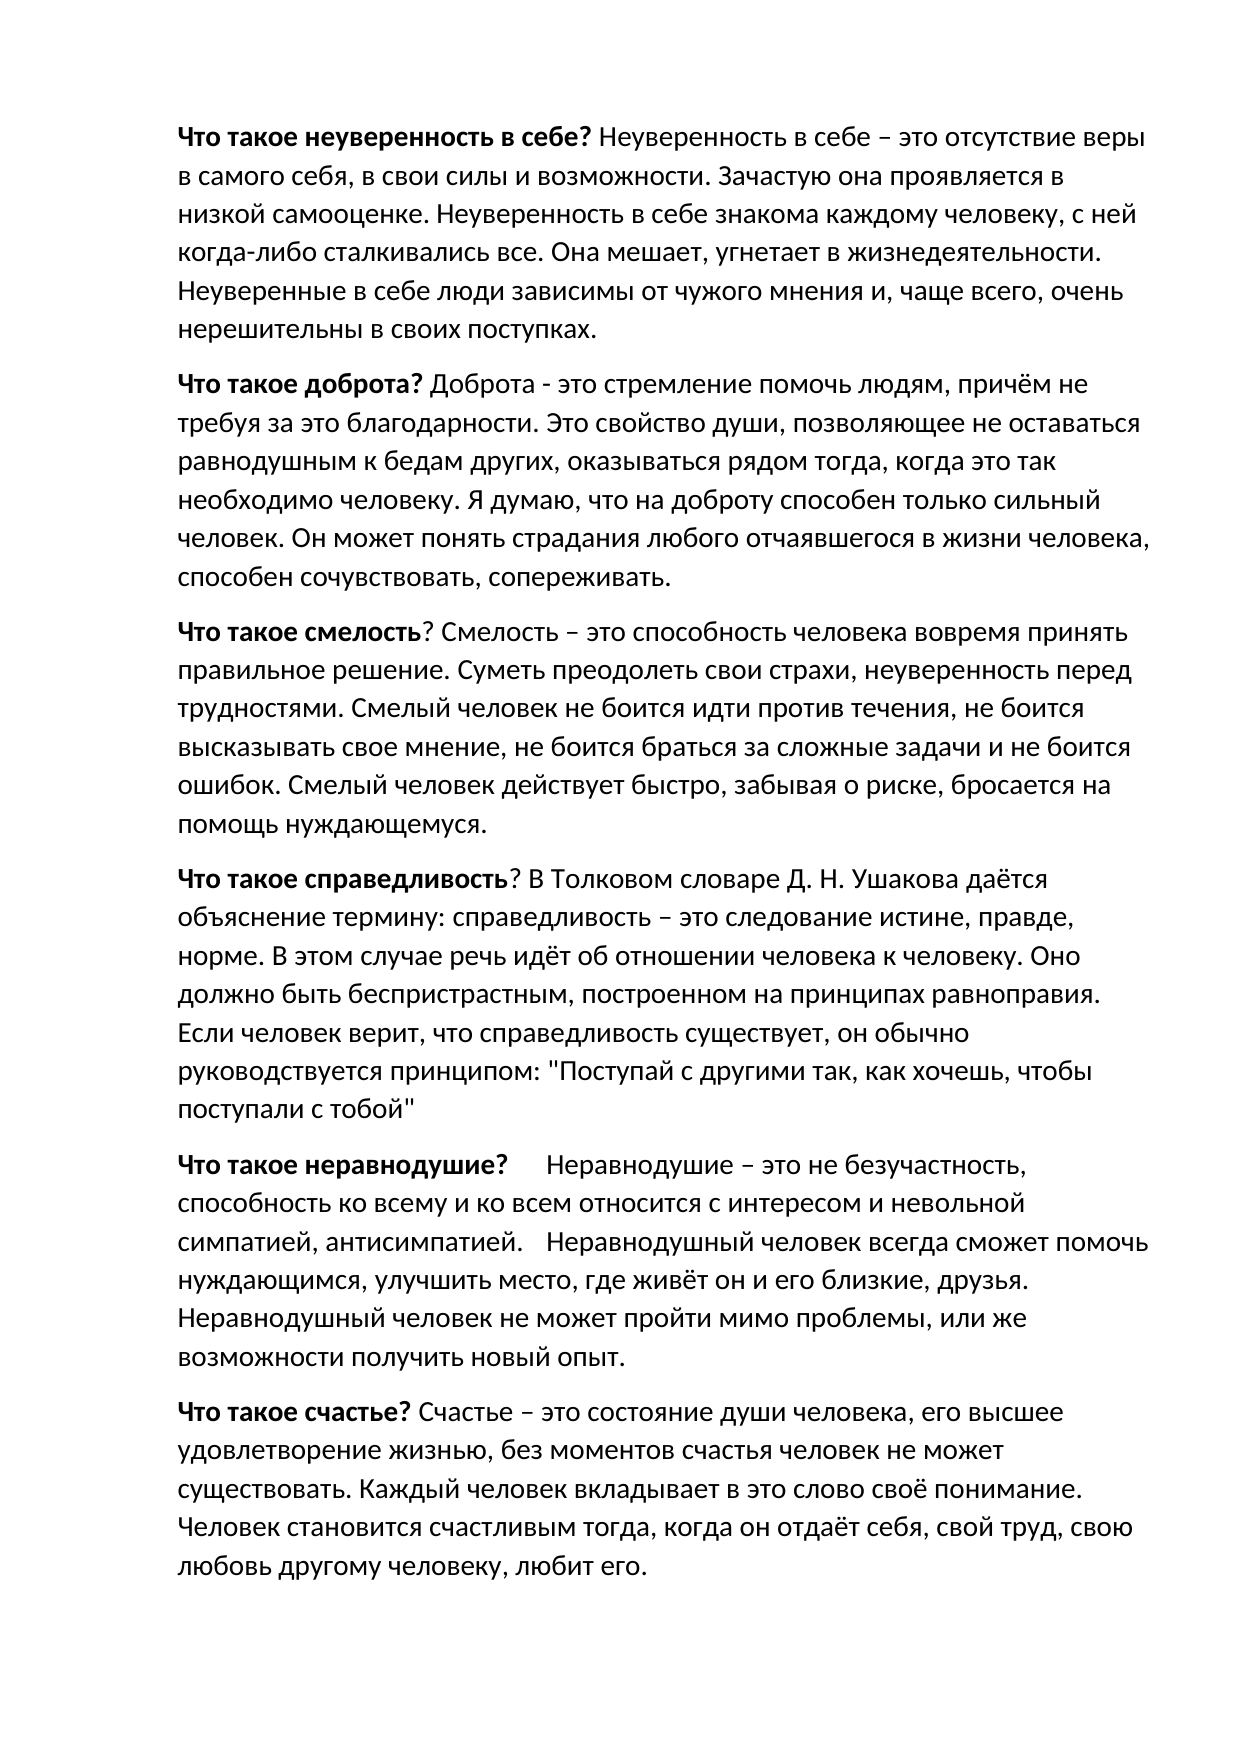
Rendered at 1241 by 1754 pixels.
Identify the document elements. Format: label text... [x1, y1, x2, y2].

text Что такое смелость? Смелость – это способность человека вовремя принять правильное решение. Суметь преодолеть свои страхи, неуверенность перед трудностями. Смелый человек не боится идти против течения, не боится высказывать свое мнение, не боится браться за сложные задачи и не боится ошибок. Смелый человек действует быстро, забывая о риске, бросается на помощь нуждающемуся. [177, 613, 1152, 841]
text Что такое счастье? Счастье – это состояние души человека, его высшее удовлетворение жизнью, без моментов счастья человек не может существовать. Каждый человек вкладывает в это слово своё понимание. Человек становится счастливым тогда, когда он отдаёт себя, свой труд, свою любовь другому человеку, любит его. [177, 1393, 1152, 1582]
text Что такое неуверенность в себе? Неуверенность в себе – это отсутствие веры в самого себя, в свои силы и возможности. Зачастую она проявляется в низкой самооценке. Неуверенность в себе знакома каждому человеку, с ней когда-либо сталкивались все. Она мешает, угнетает в жизнедеятельности. Неуверенные в себе люди зависимы от чужого мнения и, чаще всего, очень нерешительны в своих поступках. [177, 118, 1152, 346]
text Что такое справедливость? В Толковом словаре Д. Н. Ушакова даётся объяснение термину: справедливость – это следование истине, правде, норме. В этом случае речь идёт об отношении человека к человеку. Оно должно быть беспристрастным, построенном на принципах равноправия. Если человек верит, что справедливость существует, он обычно руководствуется принципом: "Поступай с другими так, как хочешь, чтобы поступали с тобой" [177, 860, 1152, 1126]
text Что такое неравнодушие? Неравнодушие – это не безучастность, способность ко всему и ко всем относится с интересом и невольной симпатией, антисимпатией. Неравнодушный человек всегда сможет помочь нуждающимся, улучшить место, где живёт он и его близкие, друзья. Неравнодушный человек не может пройти мимо проблемы, или же возможности получить новый опыт. [177, 1146, 1152, 1373]
text Что такое доброта? Доброта - это стремление помочь людям, причём не требуя за это благодарности. Это свойство души, позволяющее не оставаться равнодушным к бедам других, оказываться рядом тогда, когда это так необходимо человеку. Я думаю, что на доброту способен только сильный человек. Он может понять страдания любого отчаявшегося в жизни человека, способен сочувствовать, сопереживать. [177, 365, 1152, 593]
